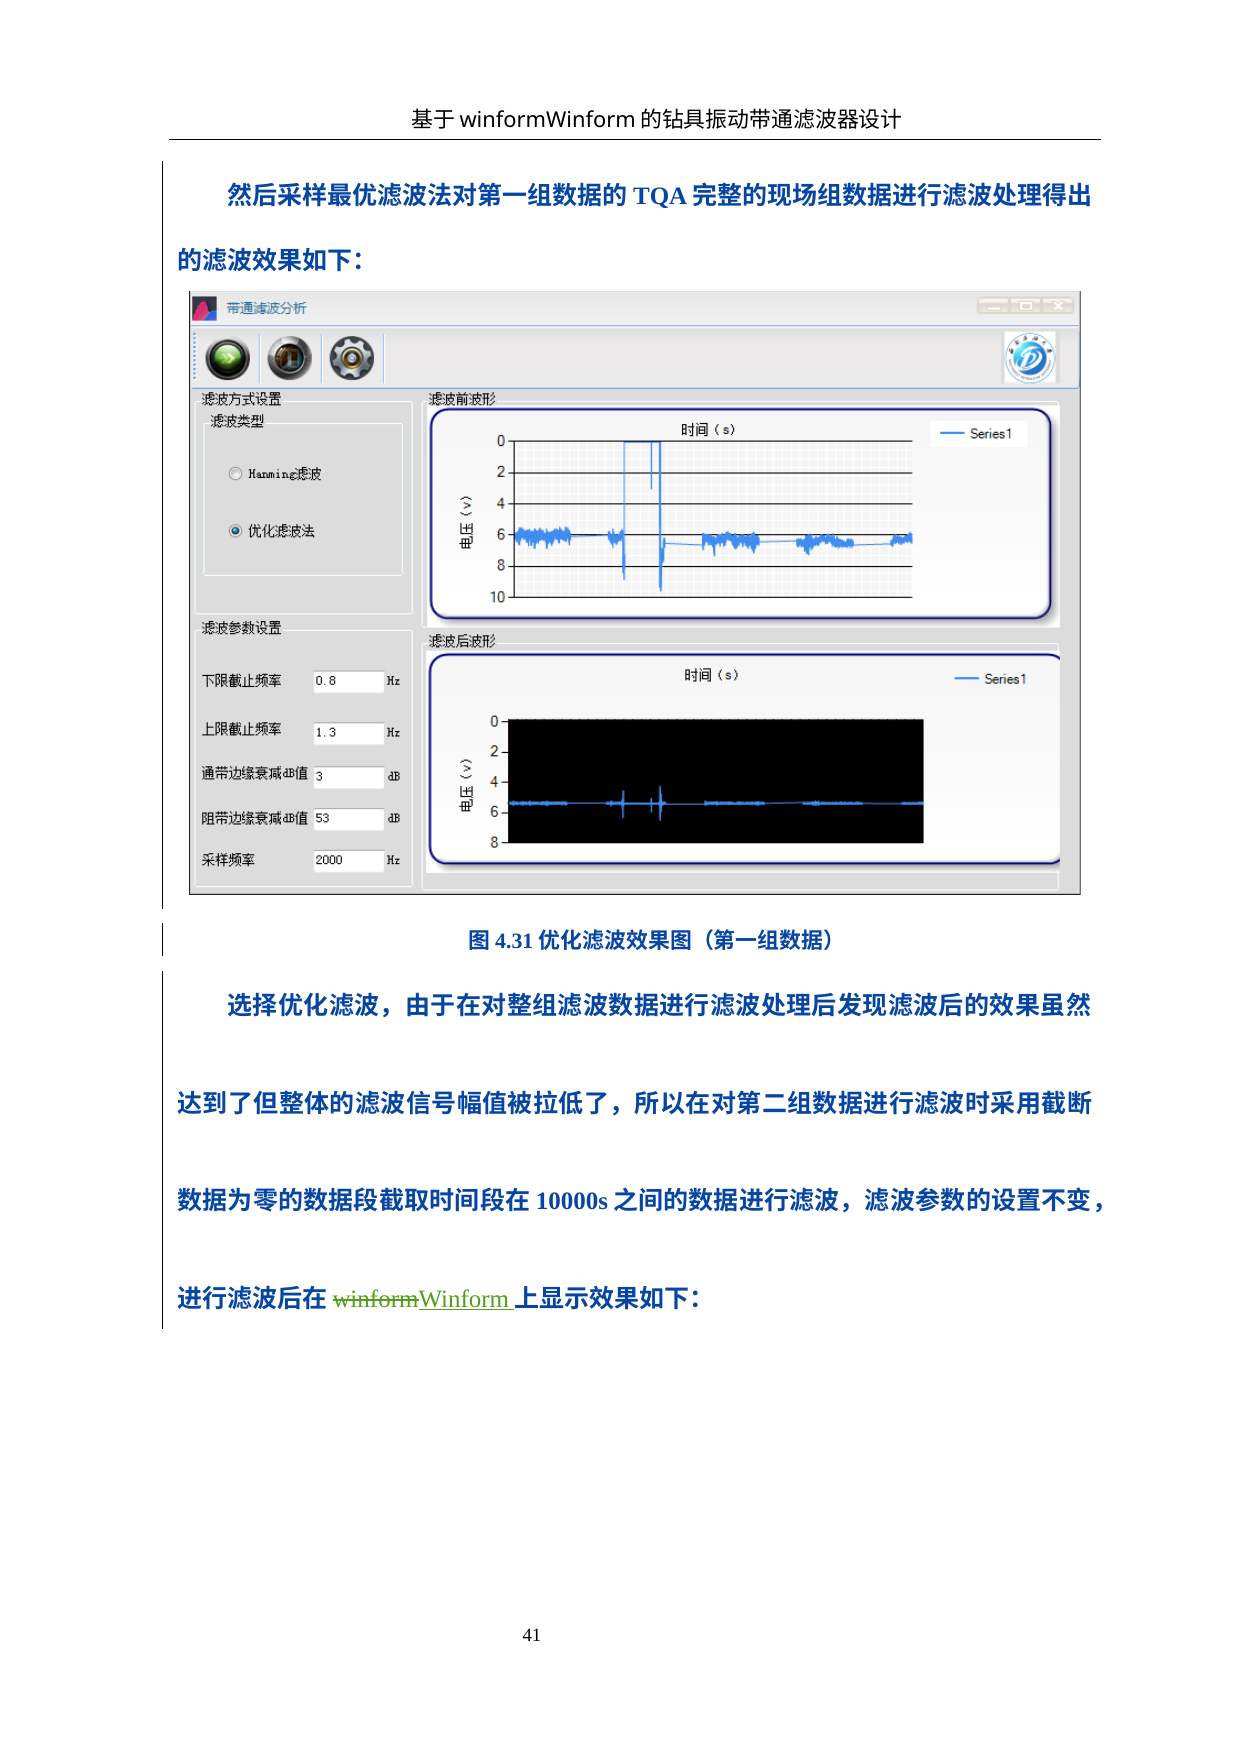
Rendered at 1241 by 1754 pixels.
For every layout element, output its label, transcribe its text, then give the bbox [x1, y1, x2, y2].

text 然后采样最优滤波法对第一组数据的TQA完整的现场组数据进行滤波处理得出的滤波效果如下： [177, 161, 1093, 291]
text 图4.31 优化滤波效果图（第一组数据） [177, 923, 1093, 956]
picture [189, 291, 1081, 895]
text 选择优化滤波，由于在对整组滤波数据进行滤波处理后发现滤波后的效果虽然达到了但整体的滤波信号幅值被拉低了，所以在对第二组数据进行滤波时采用截断数据为零的数据段截取时间段在10000s之间的数据进行滤波，滤波参数的设置不变，进行滤波后在上显示效果如下： [177, 971, 1093, 1329]
